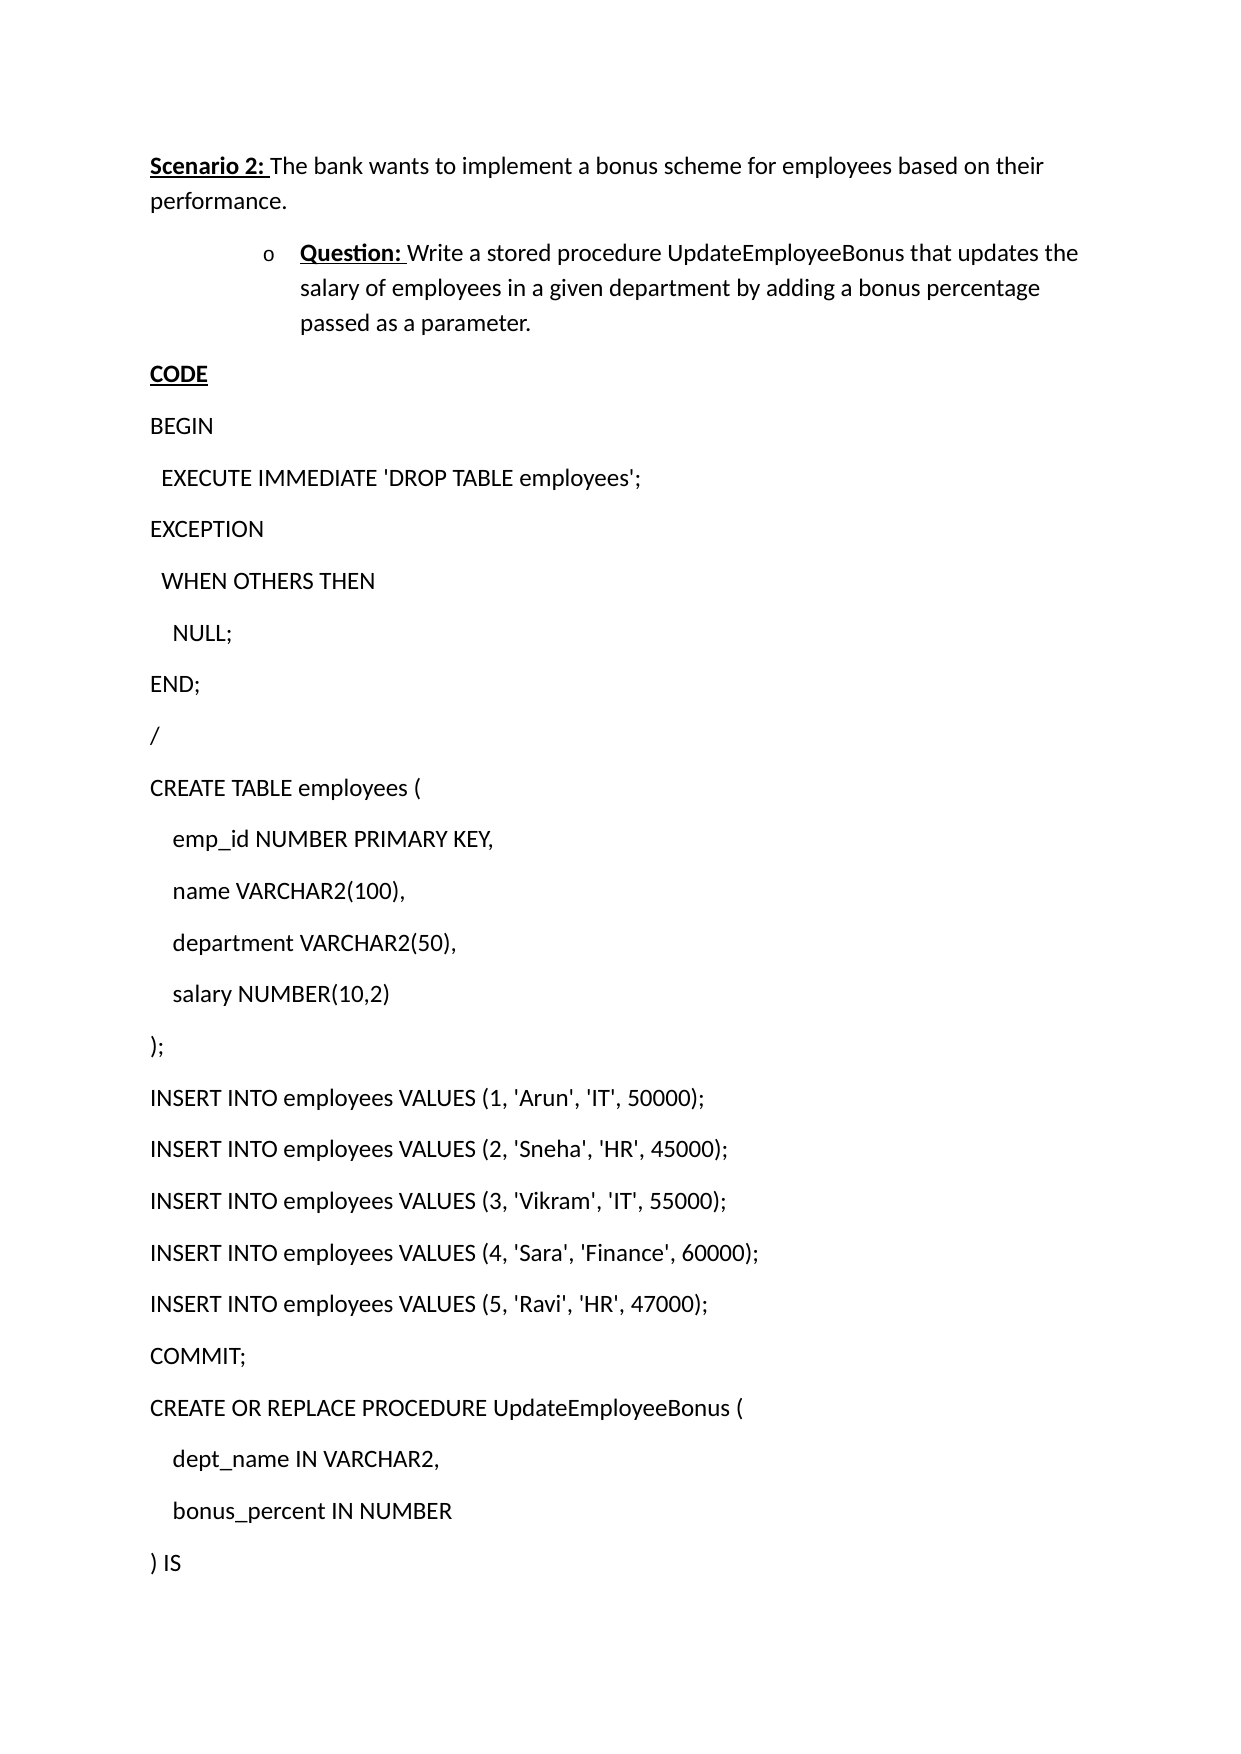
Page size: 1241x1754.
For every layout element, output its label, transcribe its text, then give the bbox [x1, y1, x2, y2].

text CREATE OR REPLACE PROCEDURE UpdateEmployeeBonus ( [150, 1392, 1090, 1422]
text dept_name IN VARCHAR2, [150, 1443, 1090, 1474]
text INSERT INTO employees VALUES (5, 'Ravi', 'HR', 47000); [150, 1288, 1090, 1319]
text INSERT INTO employees VALUES (2, 'Sneha', 'HR', 45000); [150, 1133, 1090, 1164]
text INSERT INTO employees VALUES (4, 'Sara', 'Finance', 60000); [150, 1237, 1090, 1267]
text Scenario 2: The bank wants to implement a bonus scheme for employees based on their performance. [150, 150, 1090, 216]
text EXCEPTION [150, 513, 1090, 544]
text ) IS [150, 1547, 1090, 1577]
text INSERT INTO employees VALUES (1, 'Arun', 'IT', 50000); [150, 1082, 1090, 1112]
text NULL; [150, 617, 1090, 647]
text CODE [150, 358, 1090, 389]
text ); [150, 1030, 1090, 1061]
text END; [150, 668, 1090, 699]
text INSERT INTO employees VALUES (3, 'Vikram', 'IT', 55000); [150, 1185, 1090, 1216]
text / [150, 720, 1090, 751]
text salary NUMBER(10,2) [150, 978, 1090, 1009]
text EXECUTE IMMEDIATE 'DROP TABLE employees'; [150, 462, 1090, 492]
text bonus_percent IN NUMBER [150, 1495, 1090, 1526]
text emp_id NUMBER PRIMARY KEY, [150, 823, 1090, 854]
text COMMIT; [150, 1340, 1090, 1371]
text name VARCHAR2(100), [150, 875, 1090, 906]
text WHEN OTHERS THEN [150, 565, 1090, 596]
text department VARCHAR2(50), [150, 927, 1090, 957]
text BEGIN [150, 410, 1090, 441]
text CREATE TABLE employees ( [150, 772, 1090, 802]
list Question: Write a stored procedure UpdateEmployeeBonus that updates the salary of employees in a given department by adding a bonus percentage passed as a parameter. [262, 237, 1090, 337]
